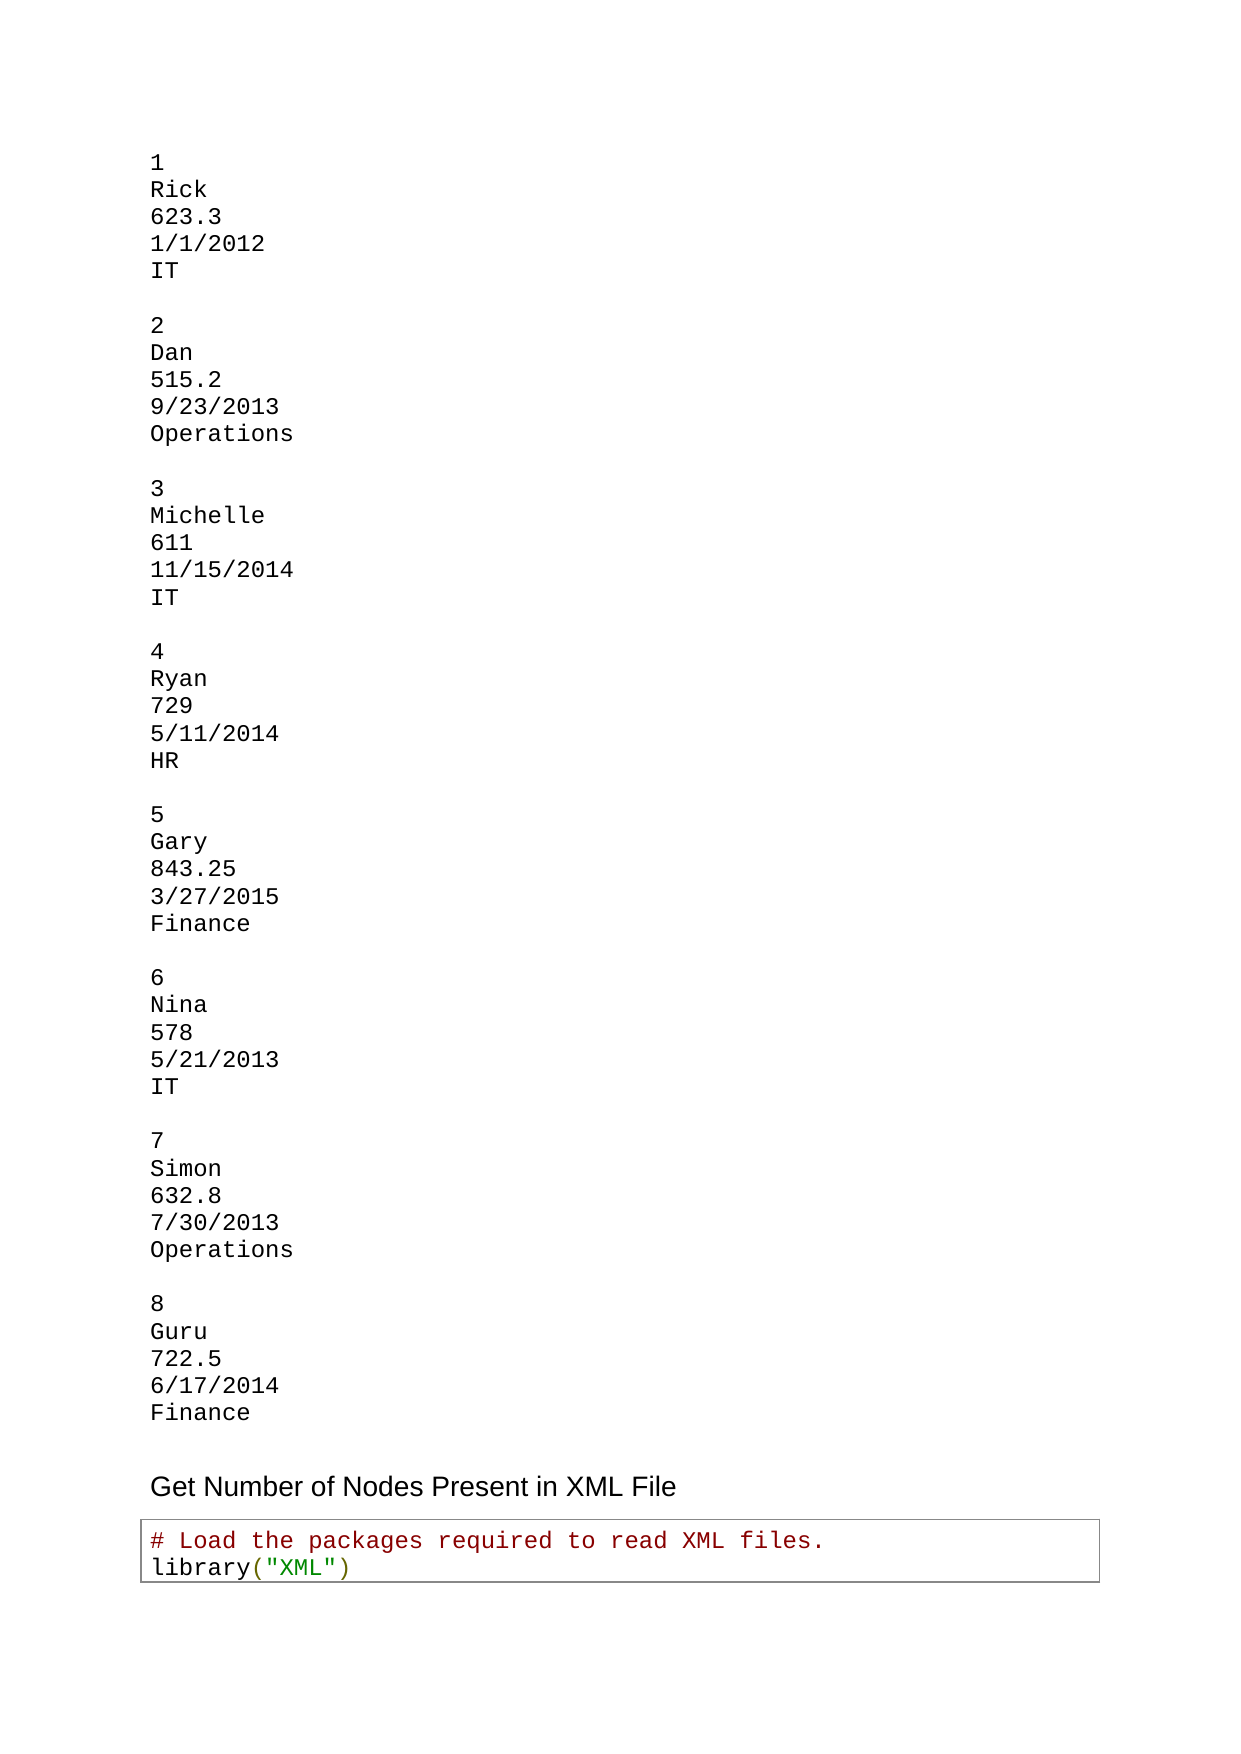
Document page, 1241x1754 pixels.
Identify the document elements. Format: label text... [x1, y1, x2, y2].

text 4 [150, 639, 1090, 667]
text 722.5 [150, 1346, 1090, 1373]
text Dan [150, 340, 1090, 367]
text 1/1/2012 [150, 232, 1090, 259]
text Finance [150, 911, 1090, 938]
text 5/11/2014 [150, 721, 1090, 748]
text 3/27/2015 [150, 884, 1090, 911]
text Simon [150, 1156, 1090, 1183]
text Operations [150, 1237, 1090, 1265]
text IT [150, 259, 1090, 286]
text Nina [150, 993, 1090, 1020]
text 611 [150, 531, 1090, 558]
text 3 [150, 476, 1090, 503]
text library("XML") [150, 1556, 1090, 1581]
text Michelle [150, 503, 1090, 531]
text Finance [150, 1401, 1090, 1428]
text 11/15/2014 [150, 558, 1090, 585]
text 7 [150, 1129, 1090, 1156]
text 729 [150, 694, 1090, 721]
text 7/30/2013 [150, 1210, 1090, 1237]
text Rick [150, 177, 1090, 204]
text 6 [150, 966, 1090, 993]
text 843.25 [150, 857, 1090, 884]
text 1 [150, 150, 1090, 177]
text IT [150, 585, 1090, 612]
text Ryan [150, 667, 1090, 694]
text 578 [150, 1020, 1090, 1047]
text 5/21/2013 [150, 1047, 1090, 1074]
text 2 [150, 313, 1090, 340]
text Get Number of Nodes Present in XML File [150, 1459, 1090, 1503]
text 9/23/2013 [150, 395, 1090, 422]
text HR [150, 748, 1090, 775]
text 515.2 [150, 367, 1090, 395]
text 5 [150, 802, 1090, 830]
text IT [150, 1074, 1090, 1102]
text Operations [150, 422, 1090, 449]
text 623.3 [150, 204, 1090, 232]
text 6/17/2014 [150, 1373, 1090, 1401]
text Guru [150, 1319, 1090, 1346]
text Gary [150, 830, 1090, 857]
text 8 [150, 1292, 1090, 1319]
text 632.8 [150, 1183, 1090, 1210]
text # Load the packages required to read XML files. [142, 1520, 1099, 1556]
